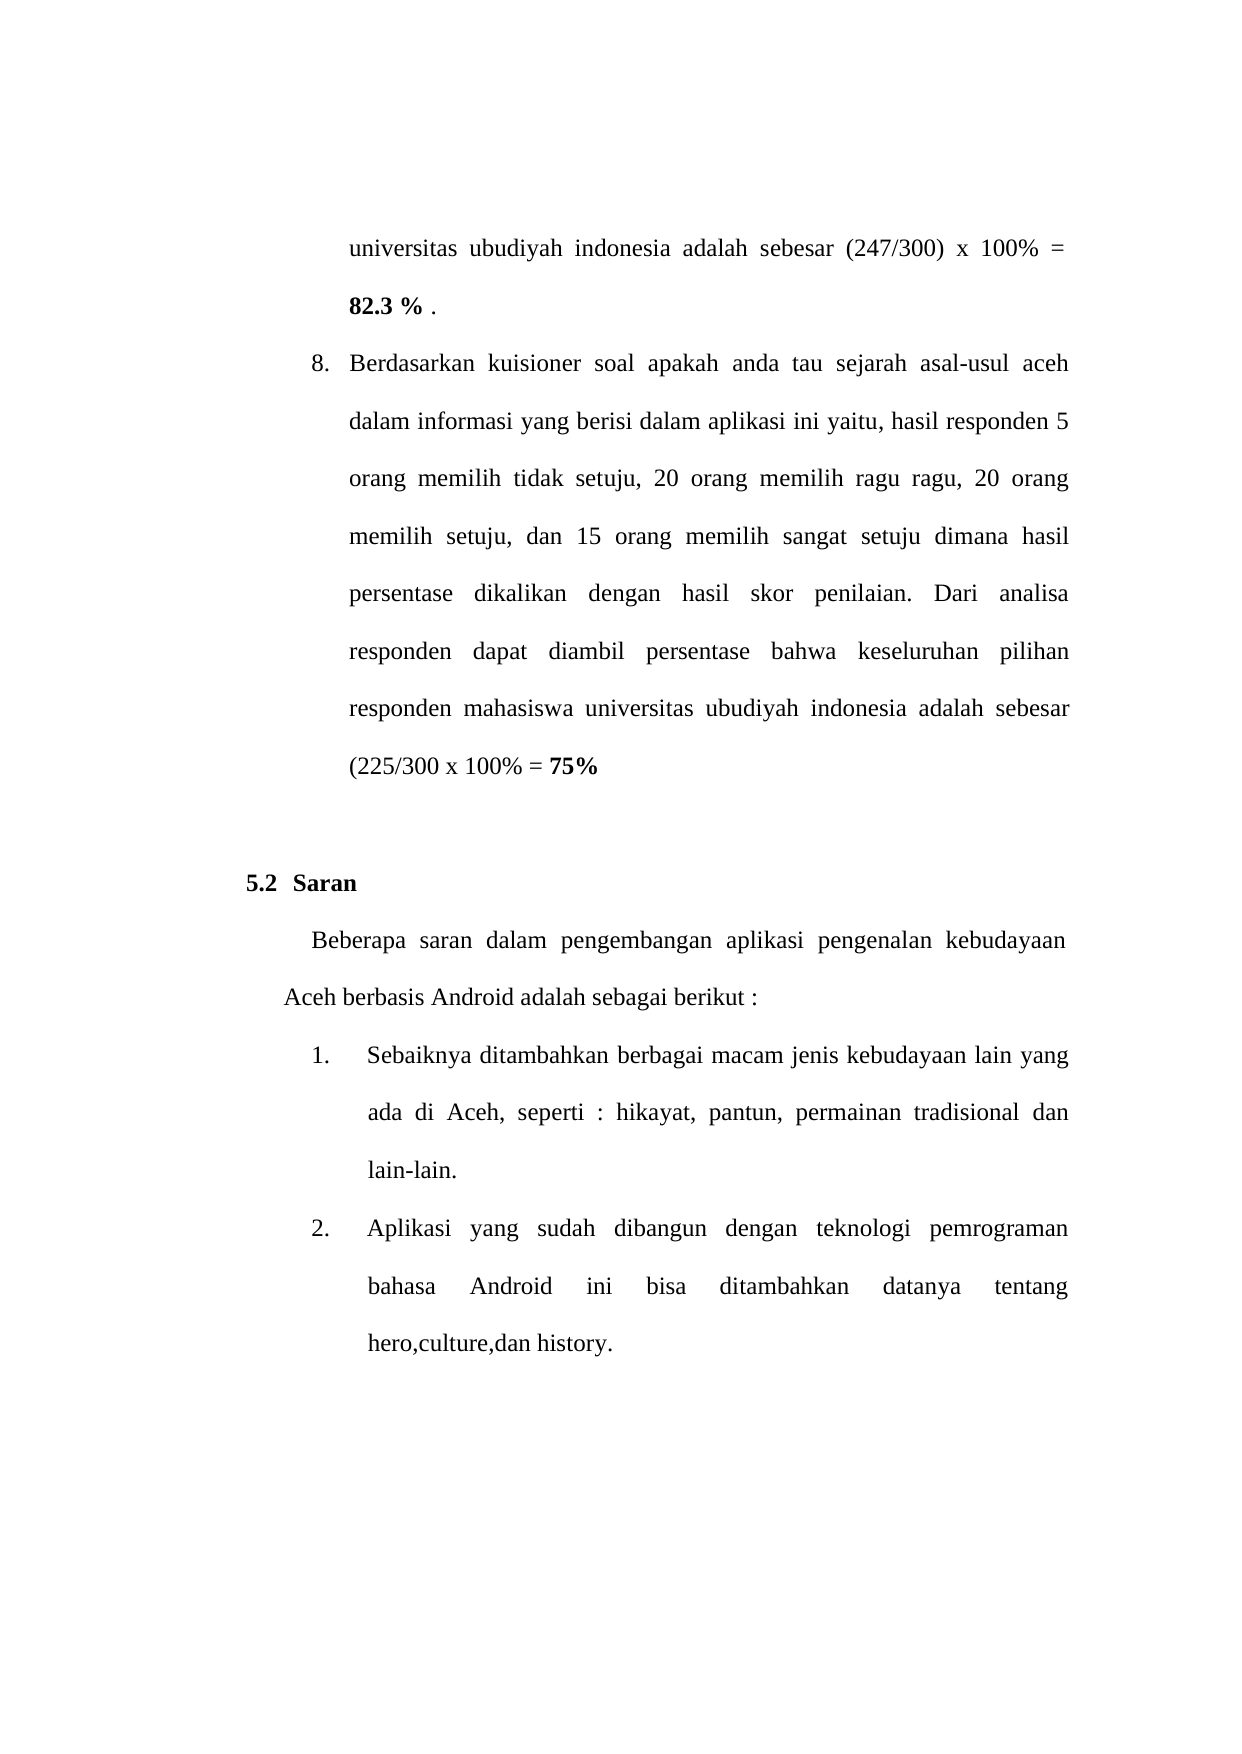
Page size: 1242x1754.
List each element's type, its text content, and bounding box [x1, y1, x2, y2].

text 5.2 Saran [246, 868, 1077, 896]
text 1. Sebaiknya ditambahkan berbagai macam jenis kebudayaan lain yang ada di Aceh, seperti : hikayat, pantun, permainan tradisional dan lain-lain. [311, 1040, 1069, 1183]
text Aceh berbasis Android adalah sebagai berikut : [283, 982, 1077, 1011]
text 82.3 % . [349, 291, 1077, 320]
text Beberapa saran dalam pengembangan aplikasi pengenalan kebudayaan [311, 925, 1077, 953]
text 8. Berdasarkan kuisioner soal apakah anda tau sejarah asal-usul aceh dalam informasi yang berisi dalam aplikasi ini yaitu, hasil responden 5 orang memilih tidak setuju, 20 orang memilih ragu ragu, 20 orang memilih setuju, dan 15 orang memilih sangat setuju dimana hasil persentase dikalikan dengan hasil skor penilaian. Dari analisa responden dapat diambil persentase bahwa keseluruhan pilihan responden mahasiswa universitas ubudiyah indonesia adalah sebesar (225/300 x 100% = 75% [311, 348, 1069, 780]
text universitas ubudiyah indonesia adalah sebesar (247/300) x 100% = [349, 233, 1077, 262]
text 2. Aplikasi yang sudah dibangun dengan teknologi pemrograman bahasa Android ini bisa ditambahkan datanya tentang hero,culture,dan history. [311, 1213, 1069, 1357]
